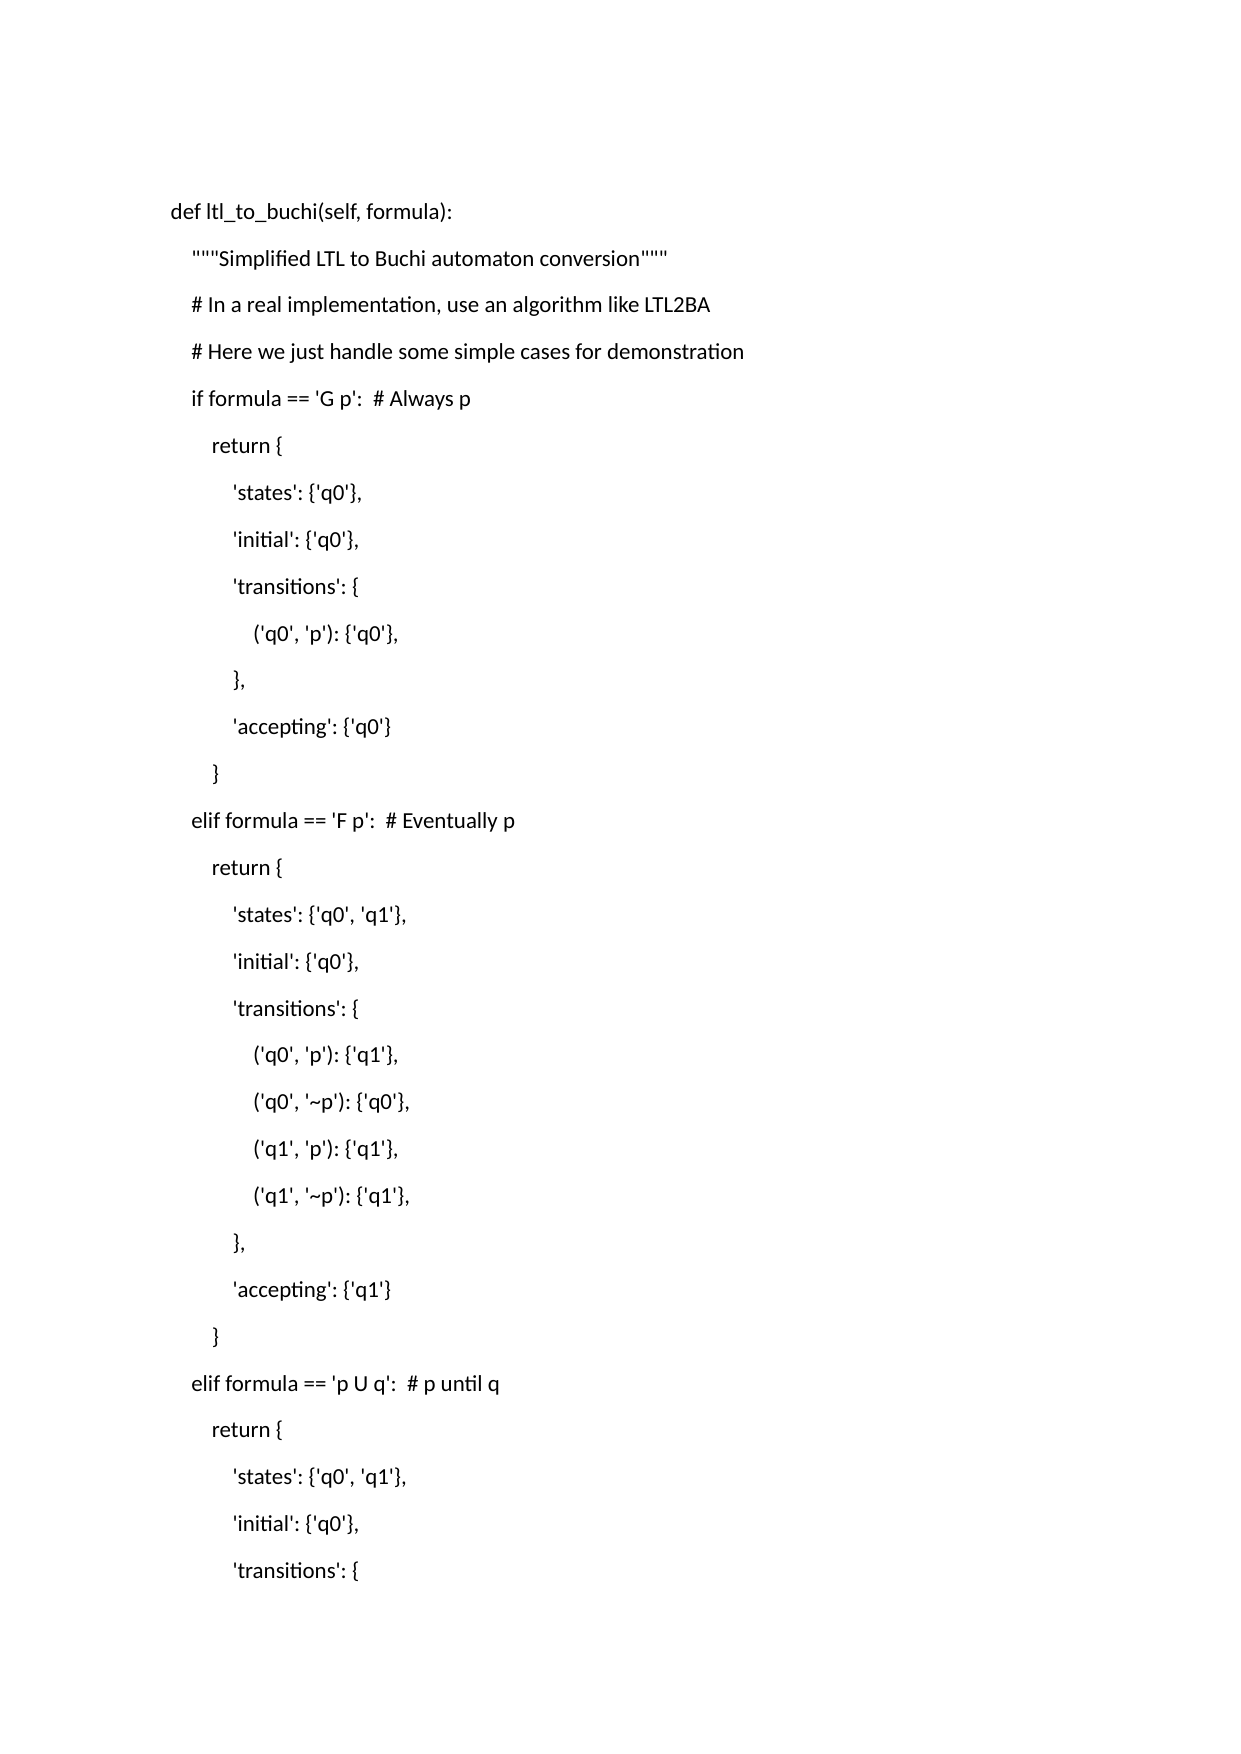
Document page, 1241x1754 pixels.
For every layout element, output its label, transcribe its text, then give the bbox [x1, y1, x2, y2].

text 'transitions': { [150, 994, 1090, 1022]
text 'states': {'q0'}, [150, 478, 1090, 506]
text }, [150, 666, 1090, 694]
text ('q0', 'p'): {'q0'}, [150, 619, 1090, 647]
text ('q1', 'p'): {'q1'}, [150, 1134, 1090, 1162]
text elif formula == 'F p': # Eventually p [150, 806, 1090, 834]
text ('q0', '~p'): {'q0'}, [150, 1087, 1090, 1116]
text 'initial': {'q0'}, [150, 1509, 1090, 1537]
text ('q0', 'p'): {'q1'}, [150, 1041, 1090, 1069]
text 'initial': {'q0'}, [150, 947, 1090, 975]
text return { [150, 853, 1090, 881]
text 'accepting': {'q1'} [150, 1275, 1090, 1303]
text } [150, 759, 1090, 787]
text def ltl_to_buchi(self, formula): [150, 197, 1090, 225]
text return { [150, 431, 1090, 459]
text }, [150, 1228, 1090, 1256]
text return { [150, 1416, 1090, 1444]
text 'states': {'q0', 'q1'}, [150, 1462, 1090, 1491]
text elif formula == 'p U q': # p until q [150, 1369, 1090, 1397]
text # Here we just handle some simple cases for demonstration [150, 337, 1090, 366]
text 'states': {'q0', 'q1'}, [150, 900, 1090, 928]
text 'initial': {'q0'}, [150, 525, 1090, 553]
text 'transitions': { [150, 572, 1090, 600]
text } [150, 1322, 1090, 1350]
text if formula == 'G p': # Always p [150, 384, 1090, 412]
text """Simplified LTL to Buchi automaton conversion""" [150, 244, 1090, 272]
text ('q1', '~p'): {'q1'}, [150, 1181, 1090, 1209]
text 'transitions': { [150, 1556, 1090, 1584]
text 'accepting': {'q0'} [150, 712, 1090, 741]
text # In a real implementation, use an algorithm like LTL2BA [150, 291, 1090, 319]
